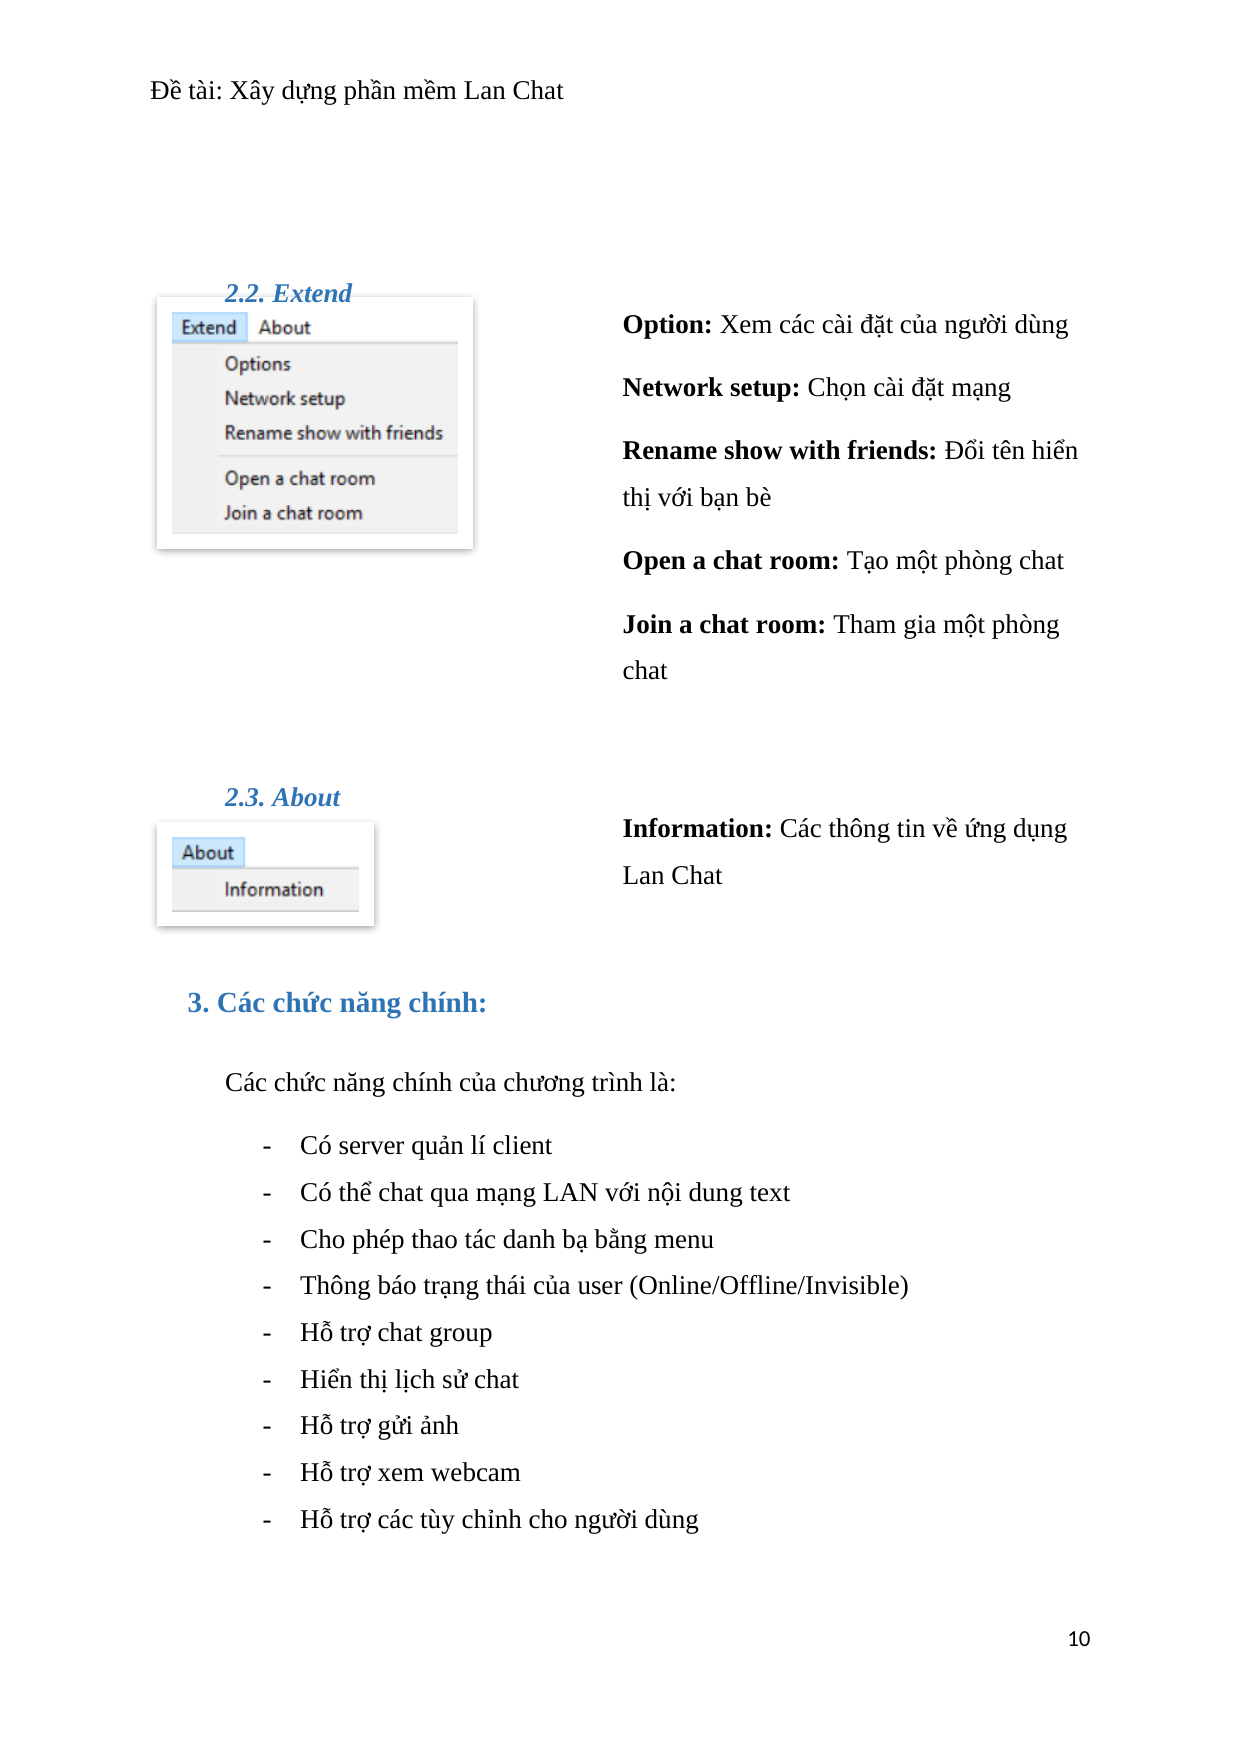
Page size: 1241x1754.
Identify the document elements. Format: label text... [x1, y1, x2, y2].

text Information: Các thông tin về ứng dụng Lan Chat [622, 812, 1090, 890]
picture [172, 837, 359, 912]
list Cho phép thao tác danh bạ bằng menu [262, 1223, 1090, 1254]
list Thông báo trạng thái của user (Online/Offline/Invisible) [262, 1269, 1090, 1301]
subtitle 2.3. About [225, 781, 1090, 812]
subtitle 2.2. Extend [225, 277, 1090, 308]
text Option: Xem các cài đặt của người dùng [622, 308, 1090, 339]
list Hiển thị lịch sử chat [262, 1363, 1090, 1394]
list Hỗ trợ xem webcam [262, 1456, 1090, 1487]
text Các chức năng chính của chương trình là: [225, 1066, 1090, 1097]
list Hỗ trợ chat group [262, 1316, 1090, 1347]
text Rename show with friends: Đổi tên hiển thị với bạn bè [622, 434, 1090, 512]
list Có server quản lí client [262, 1129, 1090, 1161]
list Hỗ trợ các tùy chỉnh cho người dùng [262, 1503, 1090, 1534]
subtitle 3. Các chức năng chính: [187, 986, 1090, 1019]
text Join a chat room: Tham gia một phòng chat [622, 608, 1090, 686]
list Hỗ trợ gửi ảnh [262, 1409, 1090, 1441]
text Network setup: Chọn cài đặt mạng [622, 371, 1090, 402]
text Open a chat room: Tạo một phòng chat [622, 544, 1090, 576]
list Có thể chat qua mạng LAN với nội dung text [262, 1176, 1090, 1207]
picture [172, 312, 458, 534]
